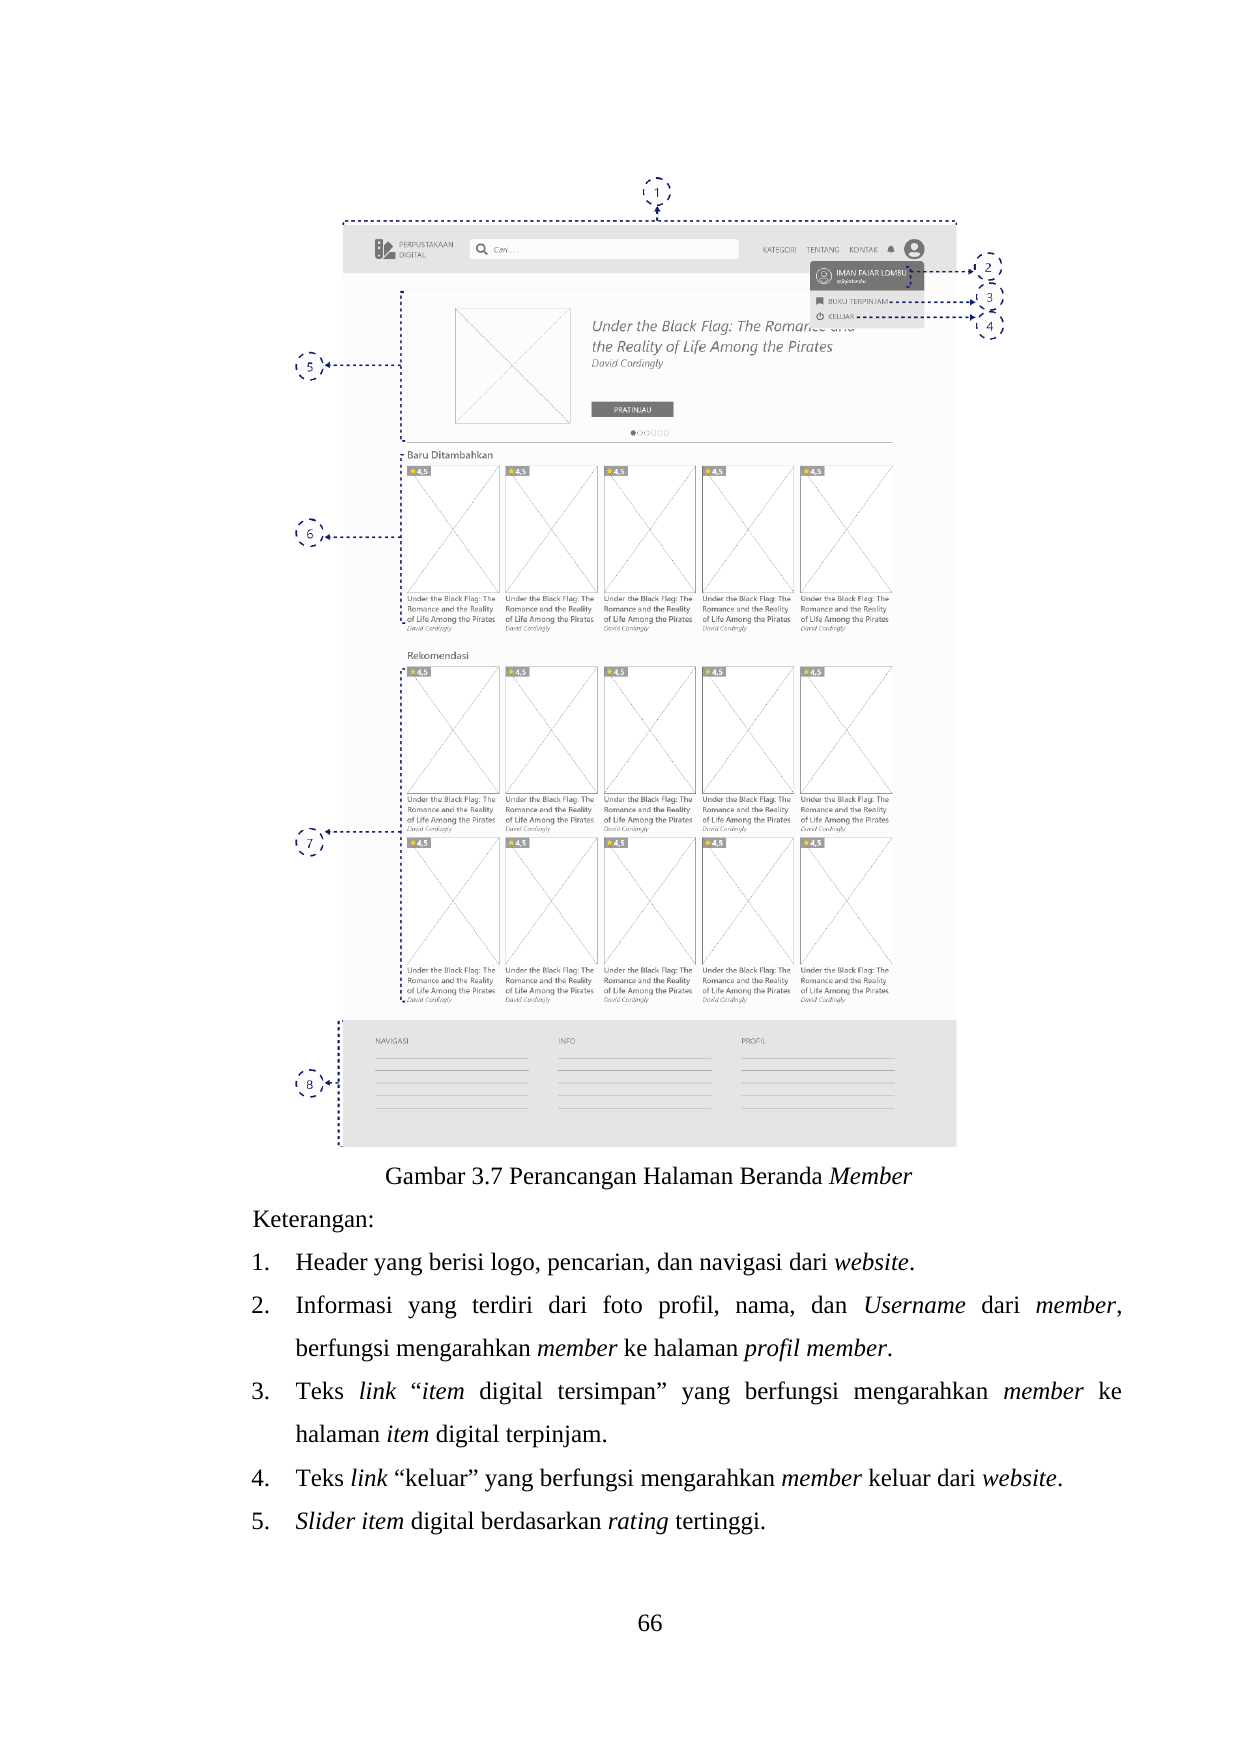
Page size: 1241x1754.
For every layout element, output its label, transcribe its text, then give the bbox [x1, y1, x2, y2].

text Keterangan: [177, 1204, 1122, 1233]
picture [295, 177, 1004, 1147]
list Teks link “item digital tersimpan” yang berfungsi mengarahkan member ke halaman item digital terpinjam. [251, 1376, 1122, 1448]
list Slider item digital berdasarkan rating tertinggi. [251, 1506, 1122, 1534]
list Header yang berisi logo, pencarian, dan navigasi dari website. [251, 1247, 1122, 1276]
list Informasi yang terdiri dari foto profil, nama, dan Username dari member, berfungsi mengarahkan member ke halaman profil member. [251, 1290, 1122, 1362]
list Teks link “keluar” yang berfungsi mengarahkan member keluar dari website. [251, 1463, 1122, 1491]
